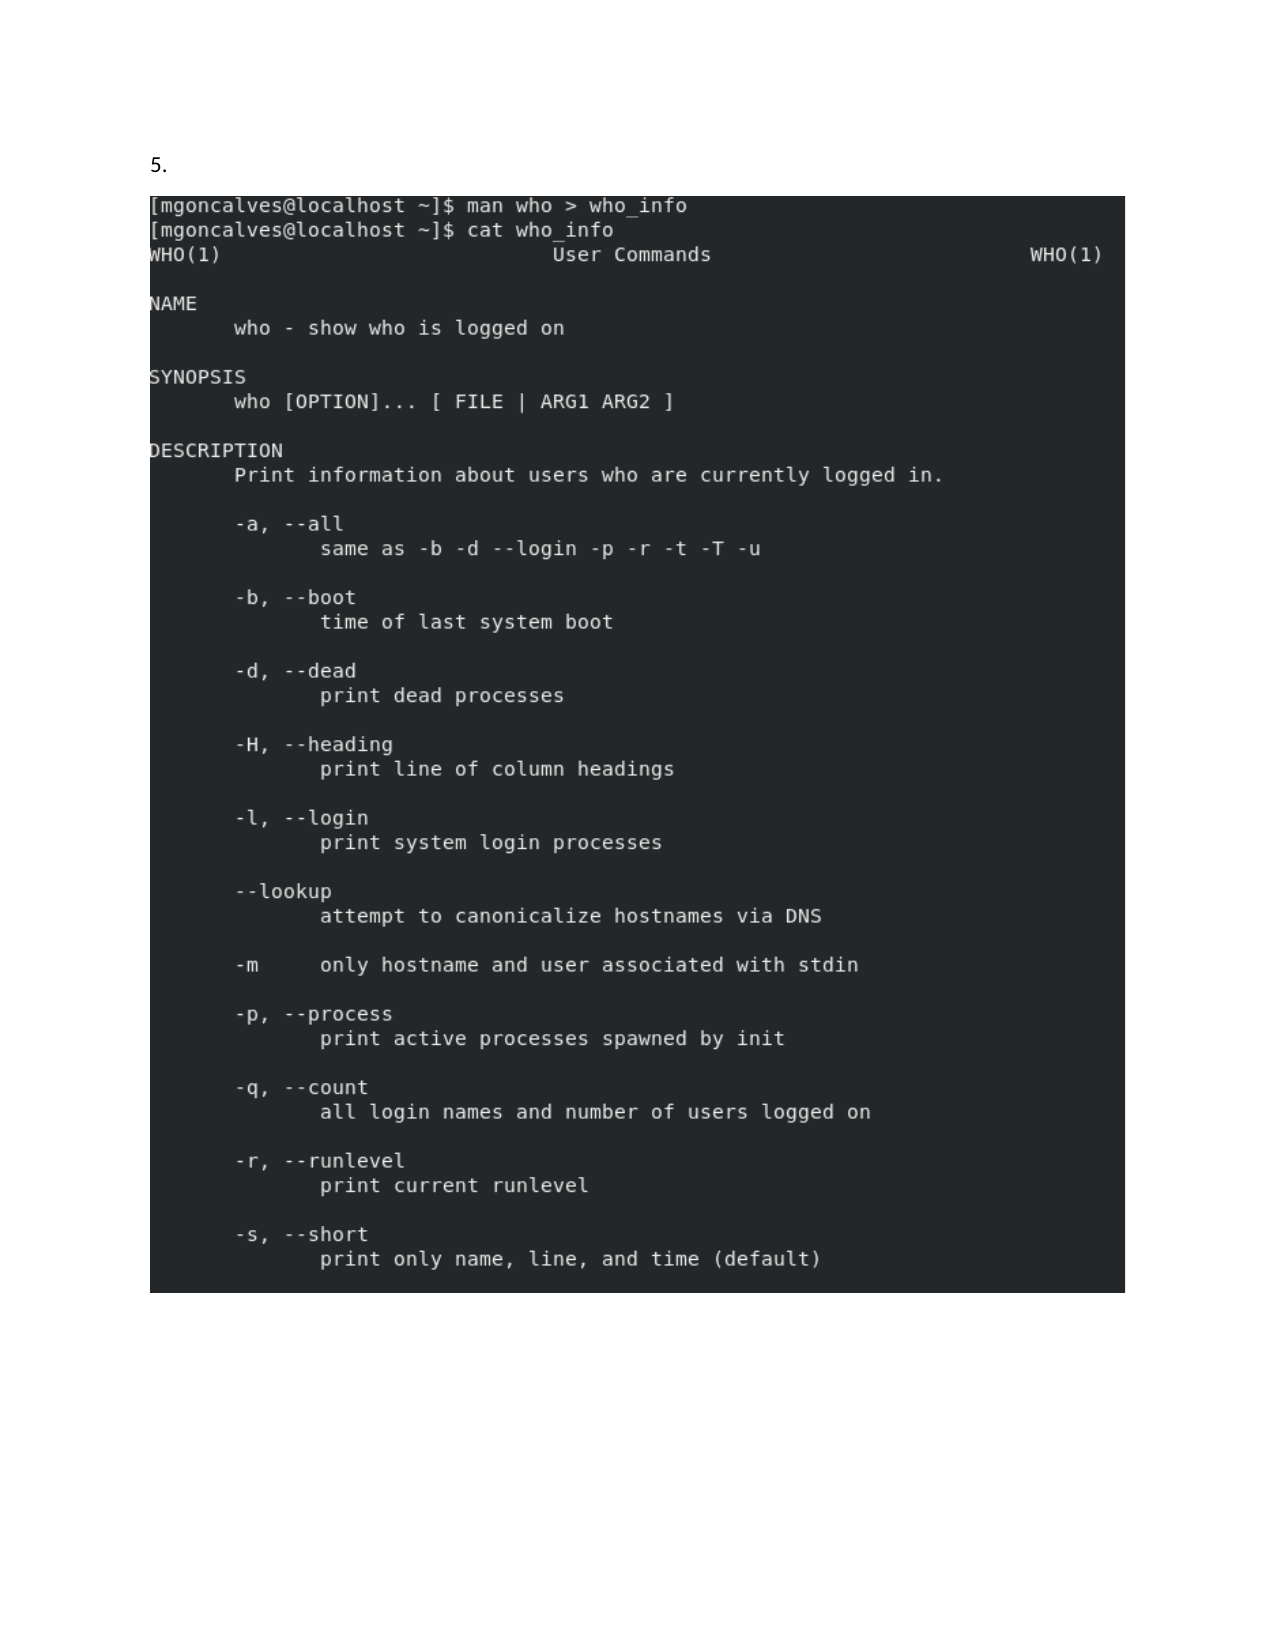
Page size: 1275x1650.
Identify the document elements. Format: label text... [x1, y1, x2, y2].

picture [150, 196, 1125, 1293]
text 5. [150, 150, 1125, 178]
